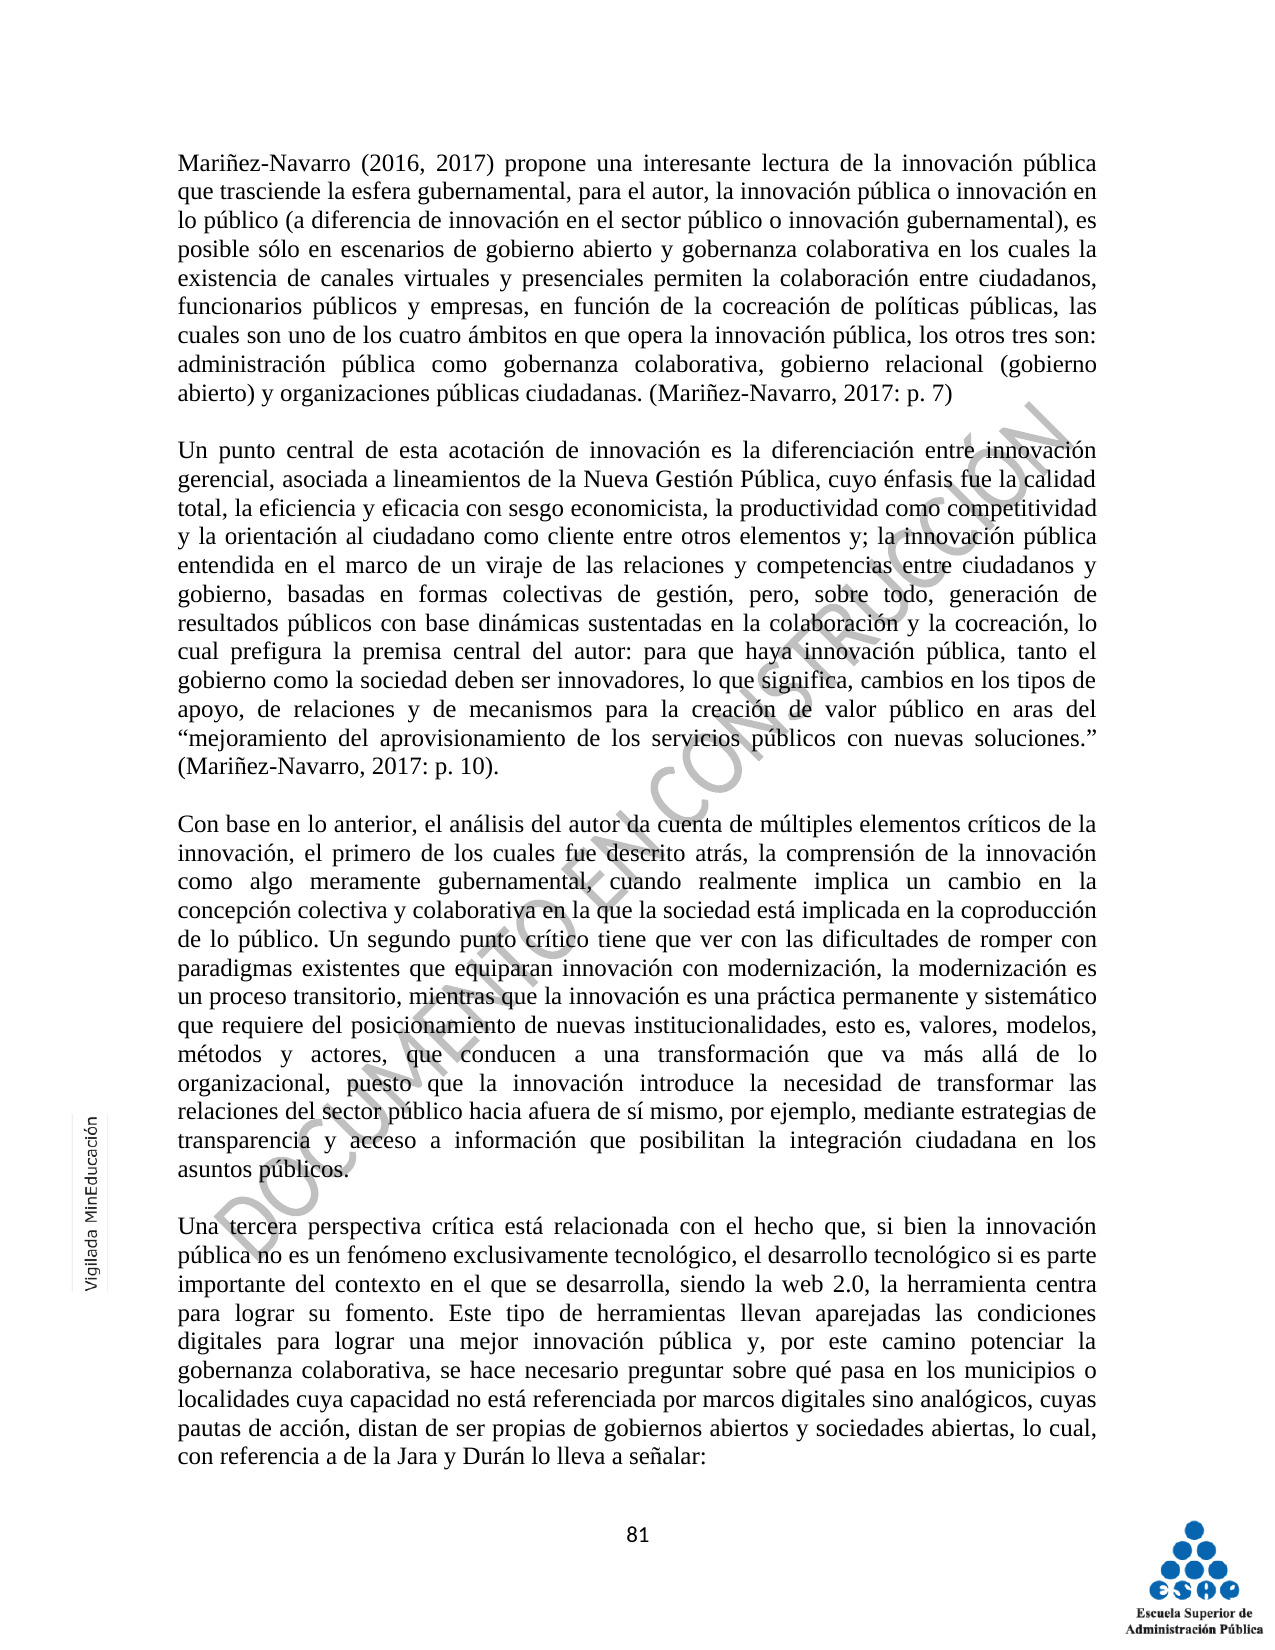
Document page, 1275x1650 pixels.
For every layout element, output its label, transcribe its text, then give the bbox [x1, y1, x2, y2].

picture [1124, 1520, 1264, 1634]
text Mariñez-Navarro (2016, 2017) propone una interesante lectura de la innovación pública que trasciende la esfera gubernamental, para el autor, la innovación pública o innovación en lo público (a diferencia de innovación en el sector público o innovación gubernamental), es posible sólo en escenarios de gobierno abierto y gobernanza colaborativa en los cuales la existencia de canales virtuales y presenciales permiten la colaboración entre ciudadanos, funcionarios públicos y empresas, en función de la cocreación de políticas públicas, las cuales son uno de los cuatro ámbitos en que opera la innovación pública, los otros tres son: administración pública como gobernanza colaborativa, gobierno relacional (gobierno abierto) y organizaciones públicas ciudadanas. (Mariñez-Navarro, 2017: p. 7) [177, 148, 1098, 406]
text Una tercera perspectiva crítica está relacionada con el hecho que, si bien la innovación pública no es un fenómeno exclusivamente tecnológico, el desarrollo tecnológico si es parte importante del contexto en el que se desarrolla, siendo la web 2.0, la herramienta centra para lograr su fomento. Este tipo de herramientas llevan aparejadas las condiciones digitales para lograr una mejor innovación pública y, por este camino potenciar la gobernanza colaborativa, se hace necesario preguntar sobre qué pasa en los municipios o localidades cuya capacidad no está referenciada por marcos digitales sino analógicos, cuyas pautas de acción, distan de ser propias de gobiernos abiertos y sociedades abiertas, lo cual, con referencia a de la Jara y Durán lo lleva a señalar: [177, 1211, 1098, 1470]
picture [71, 1113, 108, 1292]
text Con base en lo anterior, el análisis del autor da cuenta de múltiples elementos críticos de la innovación, el primero de los cuales fue descrito atrás, la comprensión de la innovación como algo meramente gubernamental, cuando realmente implica un cambio en la concepción colectiva y colaborativa en la que la sociedad está implicada en la coproducción de lo público. Un segundo punto crítico tiene que ver con las dificultades de romper con paradigmas existentes que equiparan innovación con modernización, la modernización es un proceso transitorio, mientras que la innovación es una práctica permanente y sistemático que requiere del posicionamiento de nuevas institucionalidades, esto es, valores, modelos, métodos y actores, que conducen a una transformación que va más allá de lo organizacional, puesto que la innovación introduce la necesidad de transformar las relaciones del sector público hacia afuera de sí mismo, por ejemplo, mediante estrategias de transparencia y acceso a información que posibilitan la integración ciudadana en los asuntos públicos. [177, 809, 1098, 1183]
text Un punto central de esta acotación de innovación es la diferenciación entre innovación gerencial, asociada a lineamientos de la Nueva Gestión Pública, cuyo énfasis fue la calidad total, la eficiencia y eficacia con sesgo economicista, la productividad como competitividad y la orientación al ciudadano como cliente entre otros elementos y; la innovación pública entendida en el marco de un viraje de las relaciones y competencias entre ciudadanos y gobierno, basadas en formas colectivas de gestión, pero, sobre todo, generación de resultados públicos con base dinámicas sustentadas en la colaboración y la cocreación, lo cual prefigura la premisa central del autor: para que haya innovación pública, tanto el gobierno como la sociedad deben ser innovadores, lo que significa, cambios en los tipos de apoyo, de relaciones y de mecanismos para la creación de valor público en aras del “mejoramiento del aprovisionamiento de los servicios públicos con nuevas soluciones.” (Mariñez-Navarro, 2017: p. 10). [177, 435, 1098, 780]
